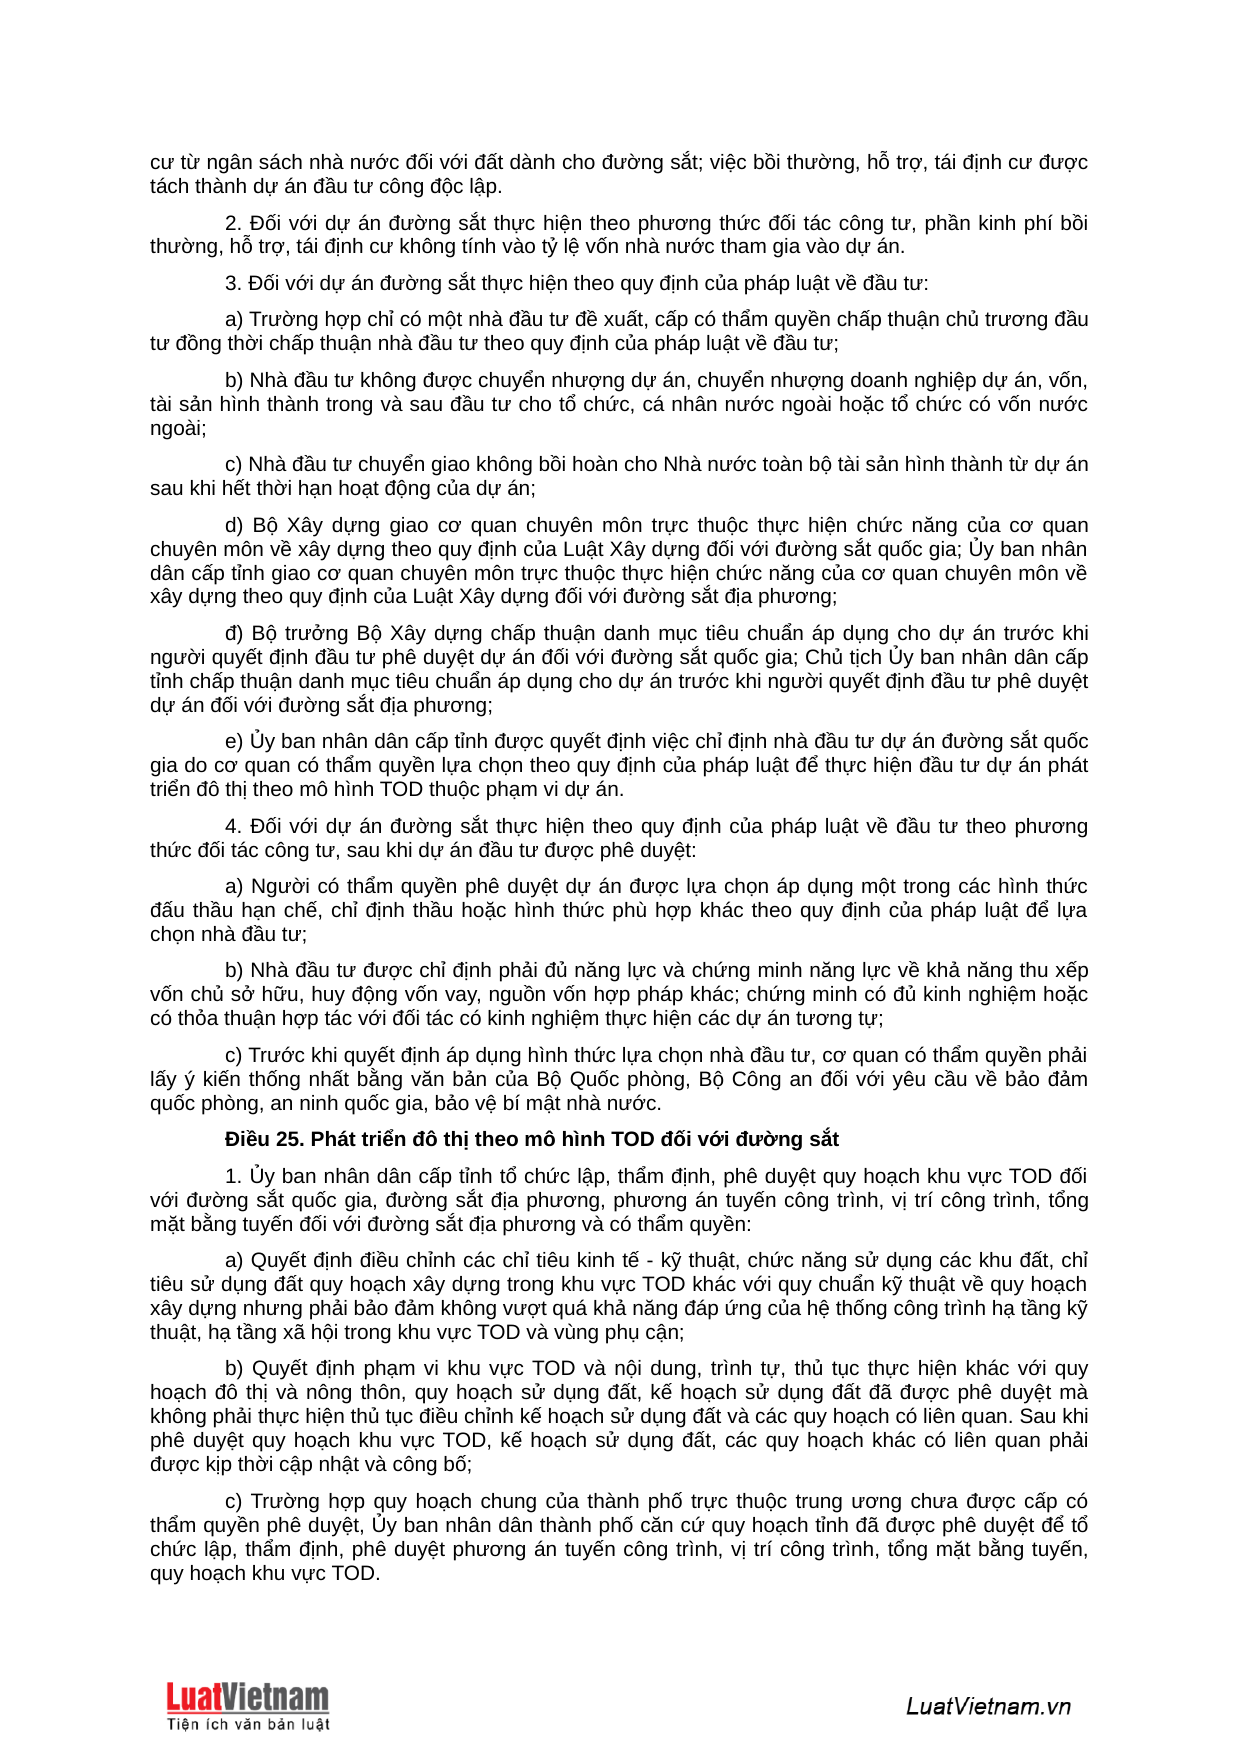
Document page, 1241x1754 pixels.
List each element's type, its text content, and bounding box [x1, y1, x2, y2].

text 1. Ủy ban nhân dân cấp tỉnh tổ chức lập, thẩm định, phê duyệt quy hoạch khu vực TOD đối với đường sắt quốc gia, đường sắt địa phương, phương án tuyến công trình, vị trí công trình, tổng mặt bằng tuyến đối với đường sắt địa phương và có thẩm quyền: [150, 1163, 1090, 1235]
text b) Nhà đầu tư được chỉ định phải đủ năng lực và chứng minh năng lực về khả năng thu xếp vốn chủ sở hữu, huy động vốn vay, nguồn vốn hợp pháp khác; chứng minh có đủ kinh nghiệm hoặc có thỏa thuận hợp tác với đối tác có kinh nghiệm thực hiện các dự án tương tự; [150, 958, 1090, 1030]
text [150, 150, 1090, 198]
text b) Nhà đầu tư không được chuyển nhượng dự án, chuyển nhượng doanh nghiệp dự án, vốn, tài sản hình thành trong và sau đầu tư cho tổ chức, cá nhân nước ngoài hoặc tổ chức có vốn nước ngoài; [150, 368, 1090, 439]
text b) Quyết định phạm vi khu vực TOD và nội dung, trình tự, thủ tục thực hiện khác với quy hoạch đô thị và nông thôn, quy hoạch sử dụng đất, kế hoạch sử dụng đất đã được phê duyệt mà không phải thực hiện thủ tục điều chỉnh kế hoạch sử dụng đất và các quy hoạch có liên quan. Sau khi phê duyệt quy hoạch khu vực TOD, kế hoạch sử dụng đất, các quy hoạch khác có liên quan phải được kịp thời cập nhật và công bố; [150, 1356, 1090, 1476]
text 2. Đối với dự án đường sắt thực hiện theo phương thức đối tác công tư, phần kinh phí bồi thường, hỗ trợ, tái định cư không tính vào tỷ lệ vốn nhà nước tham gia vào dự án. [150, 210, 1090, 258]
text e) Ủy ban nhân dân cấp tỉnh được quyết định việc chỉ định nhà đầu tư dự án đường sắt quốc gia do cơ quan có thẩm quyền lựa chọn theo quy định của pháp luật để thực hiện đầu tư dự án phát triển đô thị theo mô hình TOD thuộc phạm vi dự án. [150, 729, 1090, 801]
text 4. Đối với dự án đường sắt thực hiện theo quy định của pháp luật về đầu tư theo phương thức đối tác công tư, sau khi dự án đầu tư được phê duyệt: [150, 813, 1090, 861]
text c) Trước khi quyết định áp dụng hình thức lựa chọn nhà đầu tư, cơ quan có thẩm quyền phải lấy ý kiến thống nhất bằng văn bản của Bộ Quốc phòng, Bộ Công an đối với yêu cầu về bảo đảm quốc phòng, an ninh quốc gia, bảo vệ bí mật nhà nước. [150, 1043, 1090, 1114]
text đ) Bộ trưởng Bộ Xây dựng chấp thuận danh mục tiêu chuẩn áp dụng cho dự án trước khi người quyết định đầu tư phê duyệt dự án đối với đường sắt quốc gia; Chủ tịch Ủy ban nhân dân cấp tỉnh chấp thuận danh mục tiêu chuẩn áp dụng cho dự án trước khi người quyết định đầu tư phê duyệt dự án đối với đường sắt địa phương; [150, 621, 1090, 717]
text Điều 25. Phát triển đô thị theo mô hình TOD đối với đường sắt [150, 1127, 1090, 1151]
text d) Bộ Xây dựng giao cơ quan chuyên môn trực thuộc thực hiện chức năng của cơ quan chuyên môn về xây dựng theo quy định của Luật Xây dựng đối với đường sắt quốc gia; Ủy ban nhân dân cấp tỉnh giao cơ quan chuyên môn trực thuộc thực hiện chức năng của cơ quan chuyên môn về xây dựng theo quy định của Luật Xây dựng đối với đường sắt địa phương; [150, 512, 1090, 608]
picture [150, 1659, 1090, 1754]
text a) Người có thẩm quyền phê duyệt dự án được lựa chọn áp dụng một trong các hình thức đấu thầu hạn chế, chỉ định thầu hoặc hình thức phù hợp khác theo quy định của pháp luật để lựa chọn nhà đầu tư; [150, 874, 1090, 946]
text 3. Đối với dự án đường sắt thực hiện theo quy định của pháp luật về đầu tư: [150, 271, 1090, 295]
text a) Quyết định điều chỉnh các chỉ tiêu kinh tế - kỹ thuật, chức năng sử dụng các khu đất, chỉ tiêu sử dụng đất quy hoạch xây dựng trong khu vực TOD khác với quy chuẩn kỹ thuật về quy hoạch xây dựng nhưng phải bảo đảm không vượt quá khả năng đáp ứng của hệ thống công trình hạ tầng kỹ thuật, hạ tầng xã hội trong khu vực TOD và vùng phụ cận; [150, 1248, 1090, 1344]
text a) Trường hợp chỉ có một nhà đầu tư đề xuất, cấp có thẩm quyền chấp thuận chủ trương đầu tư đồng thời chấp thuận nhà đầu tư theo quy định của pháp luật về đầu tư; [150, 307, 1090, 355]
text c) Nhà đầu tư chuyển giao không bồi hoàn cho Nhà nước toàn bộ tài sản hình thành từ dự án sau khi hết thời hạn hoạt động của dự án; [150, 452, 1090, 500]
text c) Trường hợp quy hoạch chung của thành phố trực thuộc trung ương chưa được cấp có thẩm quyền phê duyệt, Ủy ban nhân dân thành phố căn cứ quy hoạch tỉnh đã được phê duyệt để tổ chức lập, thẩm định, phê duyệt phương án tuyến công trình, vị trí công trình, tổng mặt bằng tuyến, quy hoạch khu vực TOD. [150, 1488, 1090, 1584]
